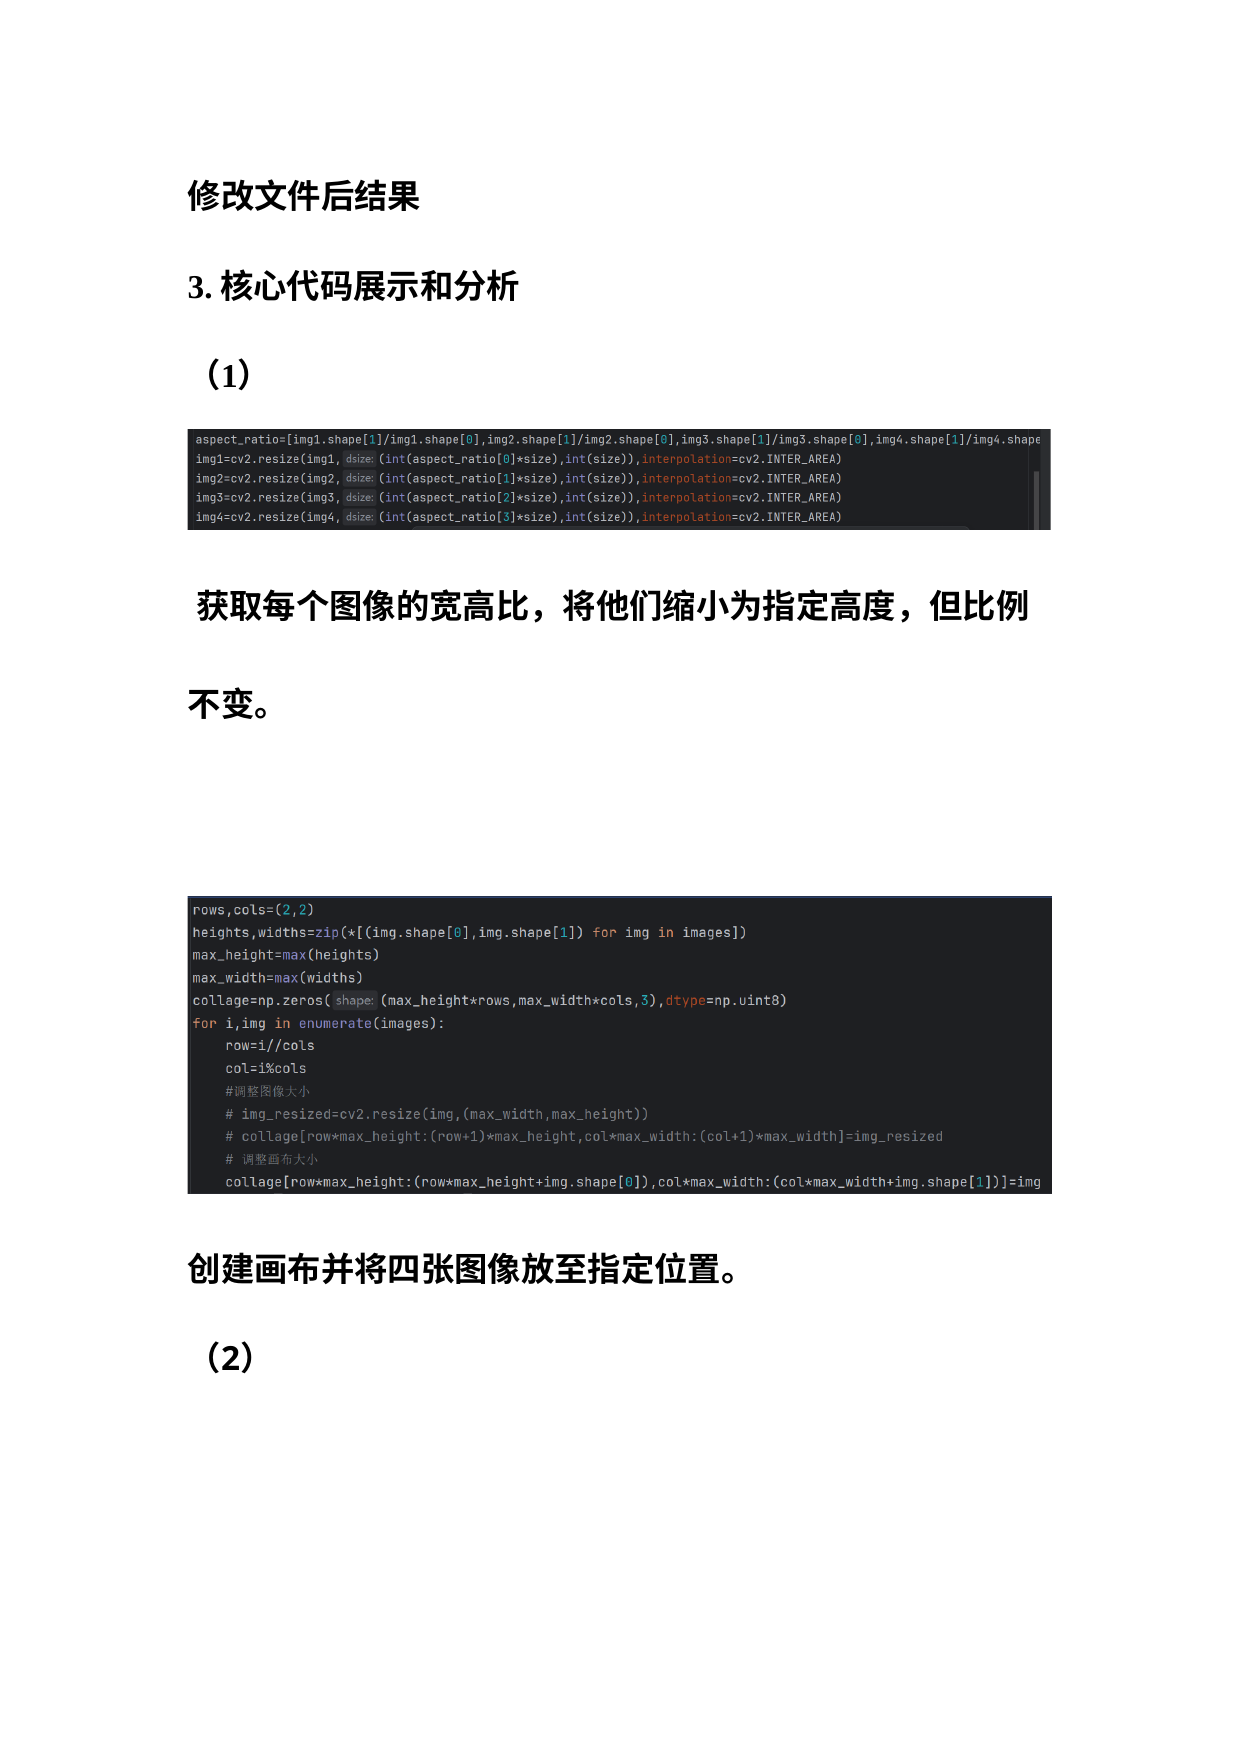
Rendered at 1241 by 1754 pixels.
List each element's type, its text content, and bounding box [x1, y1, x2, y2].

picture [187, 896, 1052, 1194]
list 核心代码展示和分析 [187, 251, 1053, 316]
list （1） [187, 340, 1053, 405]
text （2） [187, 1323, 1053, 1388]
text 创建画布并将四张图像放至指定位置。 [187, 1234, 1053, 1299]
list 修改文件后结果 [187, 162, 1053, 227]
picture [187, 429, 1051, 530]
